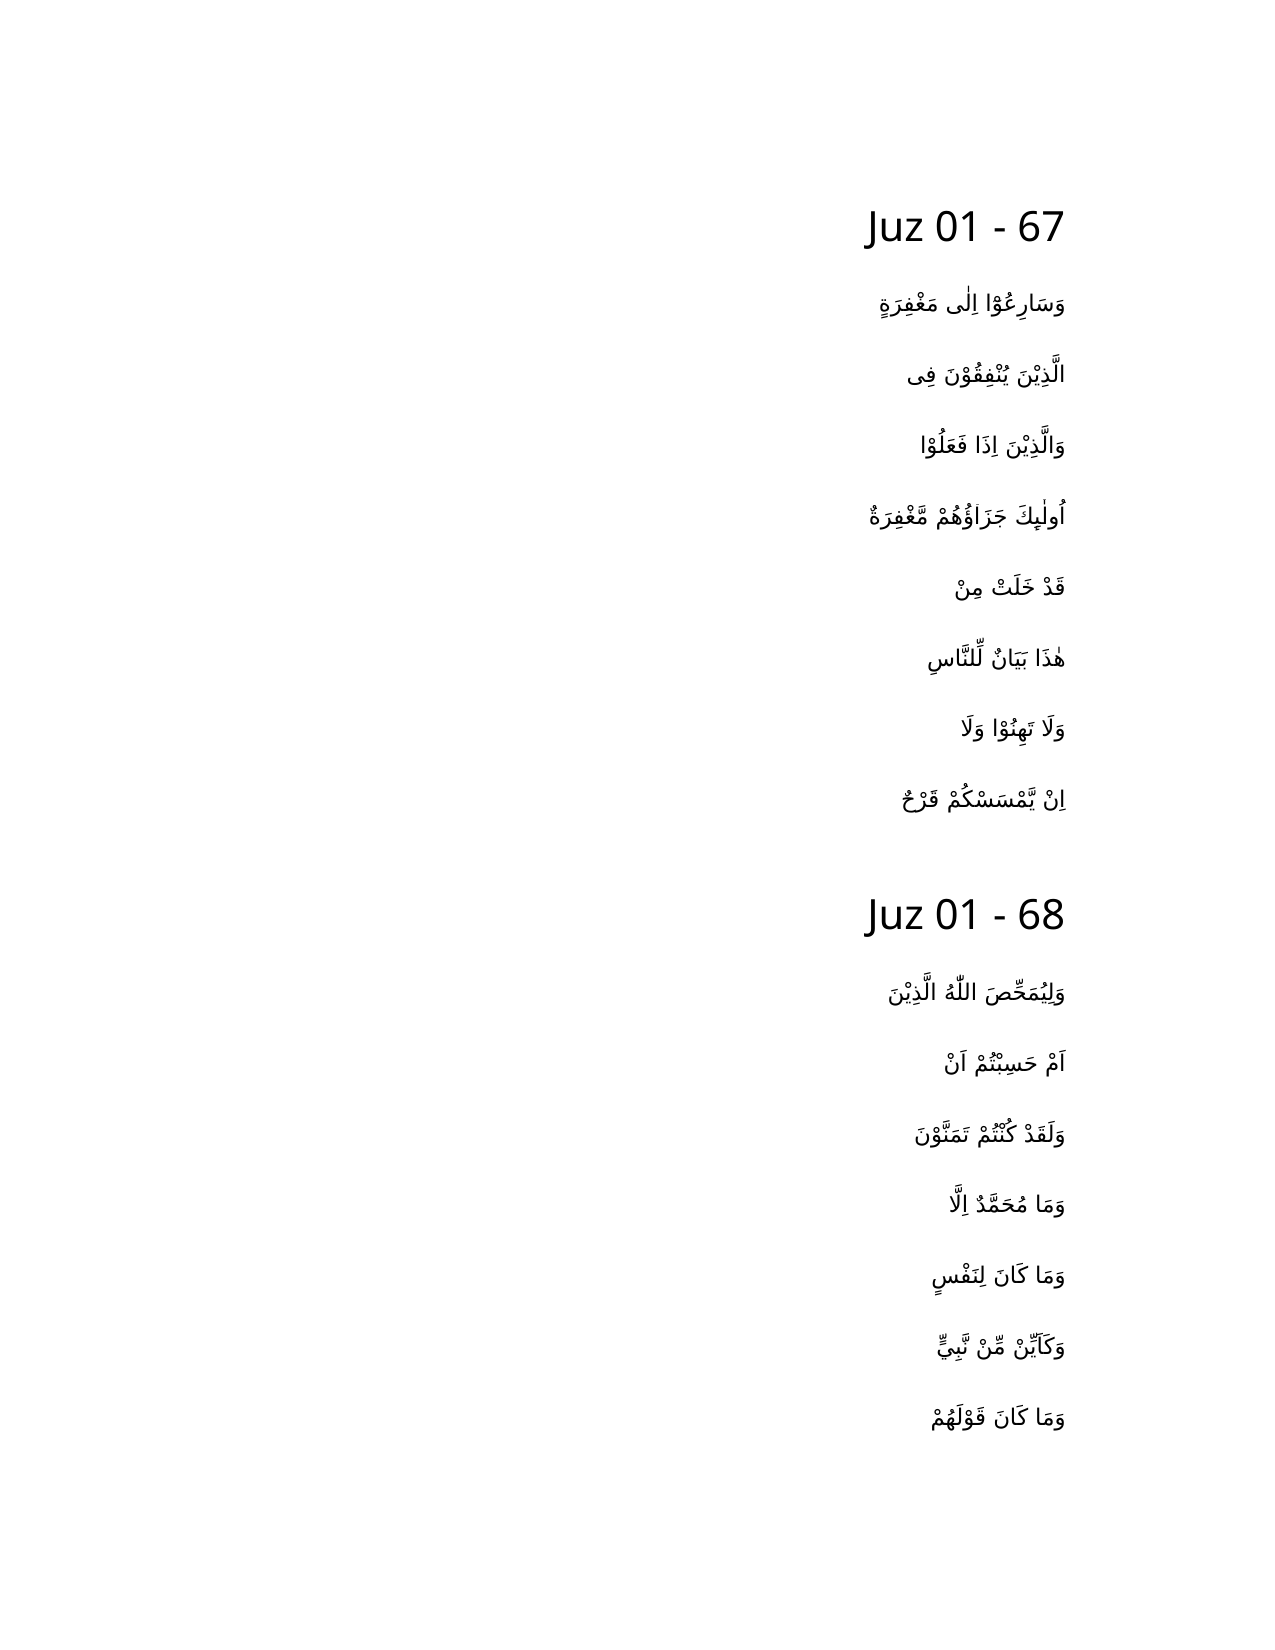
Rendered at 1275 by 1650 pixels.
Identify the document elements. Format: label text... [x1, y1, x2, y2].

table_header Juz 01 - 67 وَسَارِعُوْٓا اِلٰى مَغْفِرَةٍ الَّذِيْنَ يُنْفِقُوْنَ فِى وَالَّذِيْنَ اِذَا فَعَلُوْا اُولٰۤىِٕكَ جَزَاۤؤُهُمْ مَّغْفِرَةٌ قَدْ خَلَتْ مِنْ هٰذَا بَيَانٌ لِّلنَّاسِ وَلَا تَهِنُوْا وَلَا اِنْ يَّمْسَسْكُمْ قَرْحٌ [176, 150, 1076, 838]
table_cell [176, 839, 1076, 1456]
